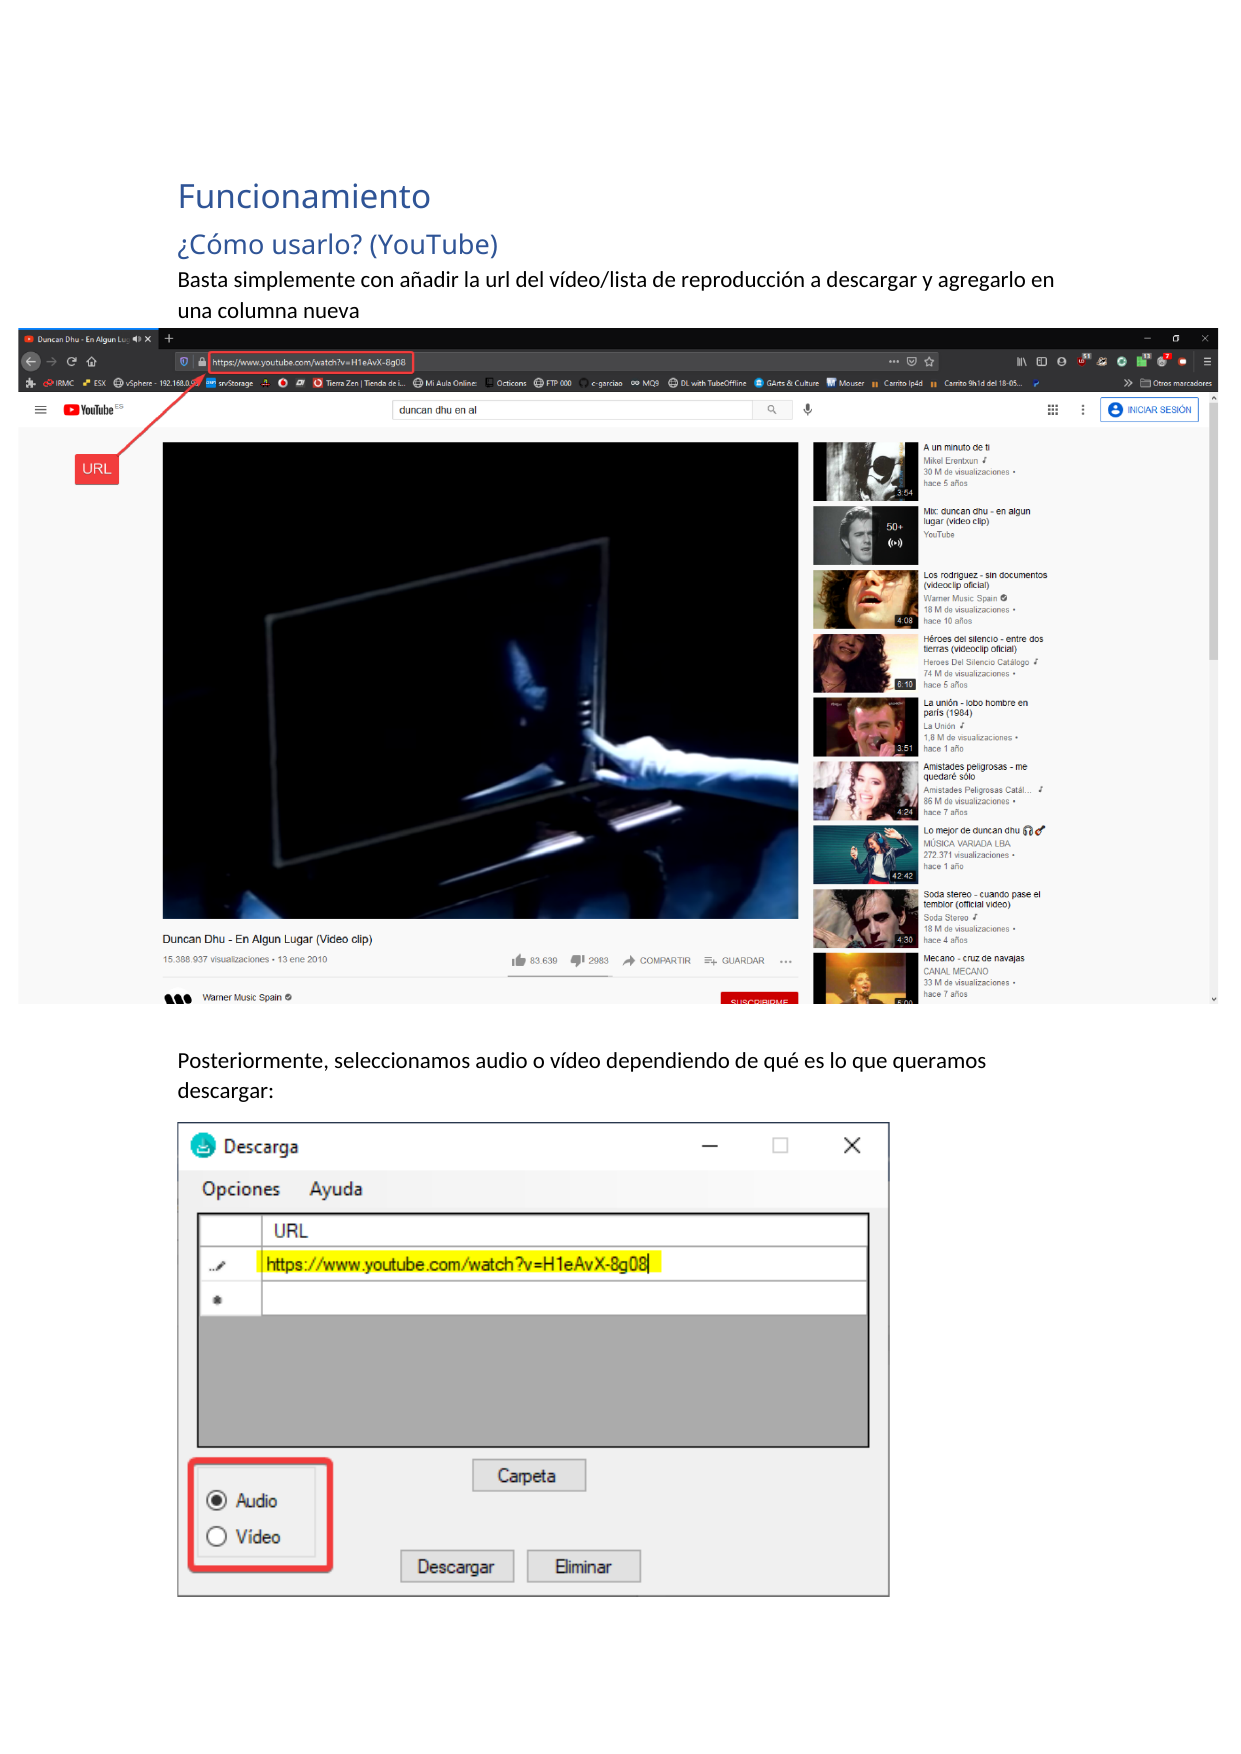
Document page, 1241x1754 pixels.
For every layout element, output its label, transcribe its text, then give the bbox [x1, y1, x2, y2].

subtitle ¿Cómo usarlo? (YouTube) [177, 226, 1063, 263]
text Basta simplemente con añadir la url del vídeo/lista de reproducción a descargar y agregarlo en una columna nueva [177, 266, 1063, 324]
subtitle Funcionamiento [177, 173, 1063, 218]
picture [18, 328, 1219, 1004]
text Posteriormente, seleccionamos audio o vídeo dependiendo de qué es lo que queramos descargar: [177, 1046, 1063, 1104]
picture [177, 1122, 890, 1597]
